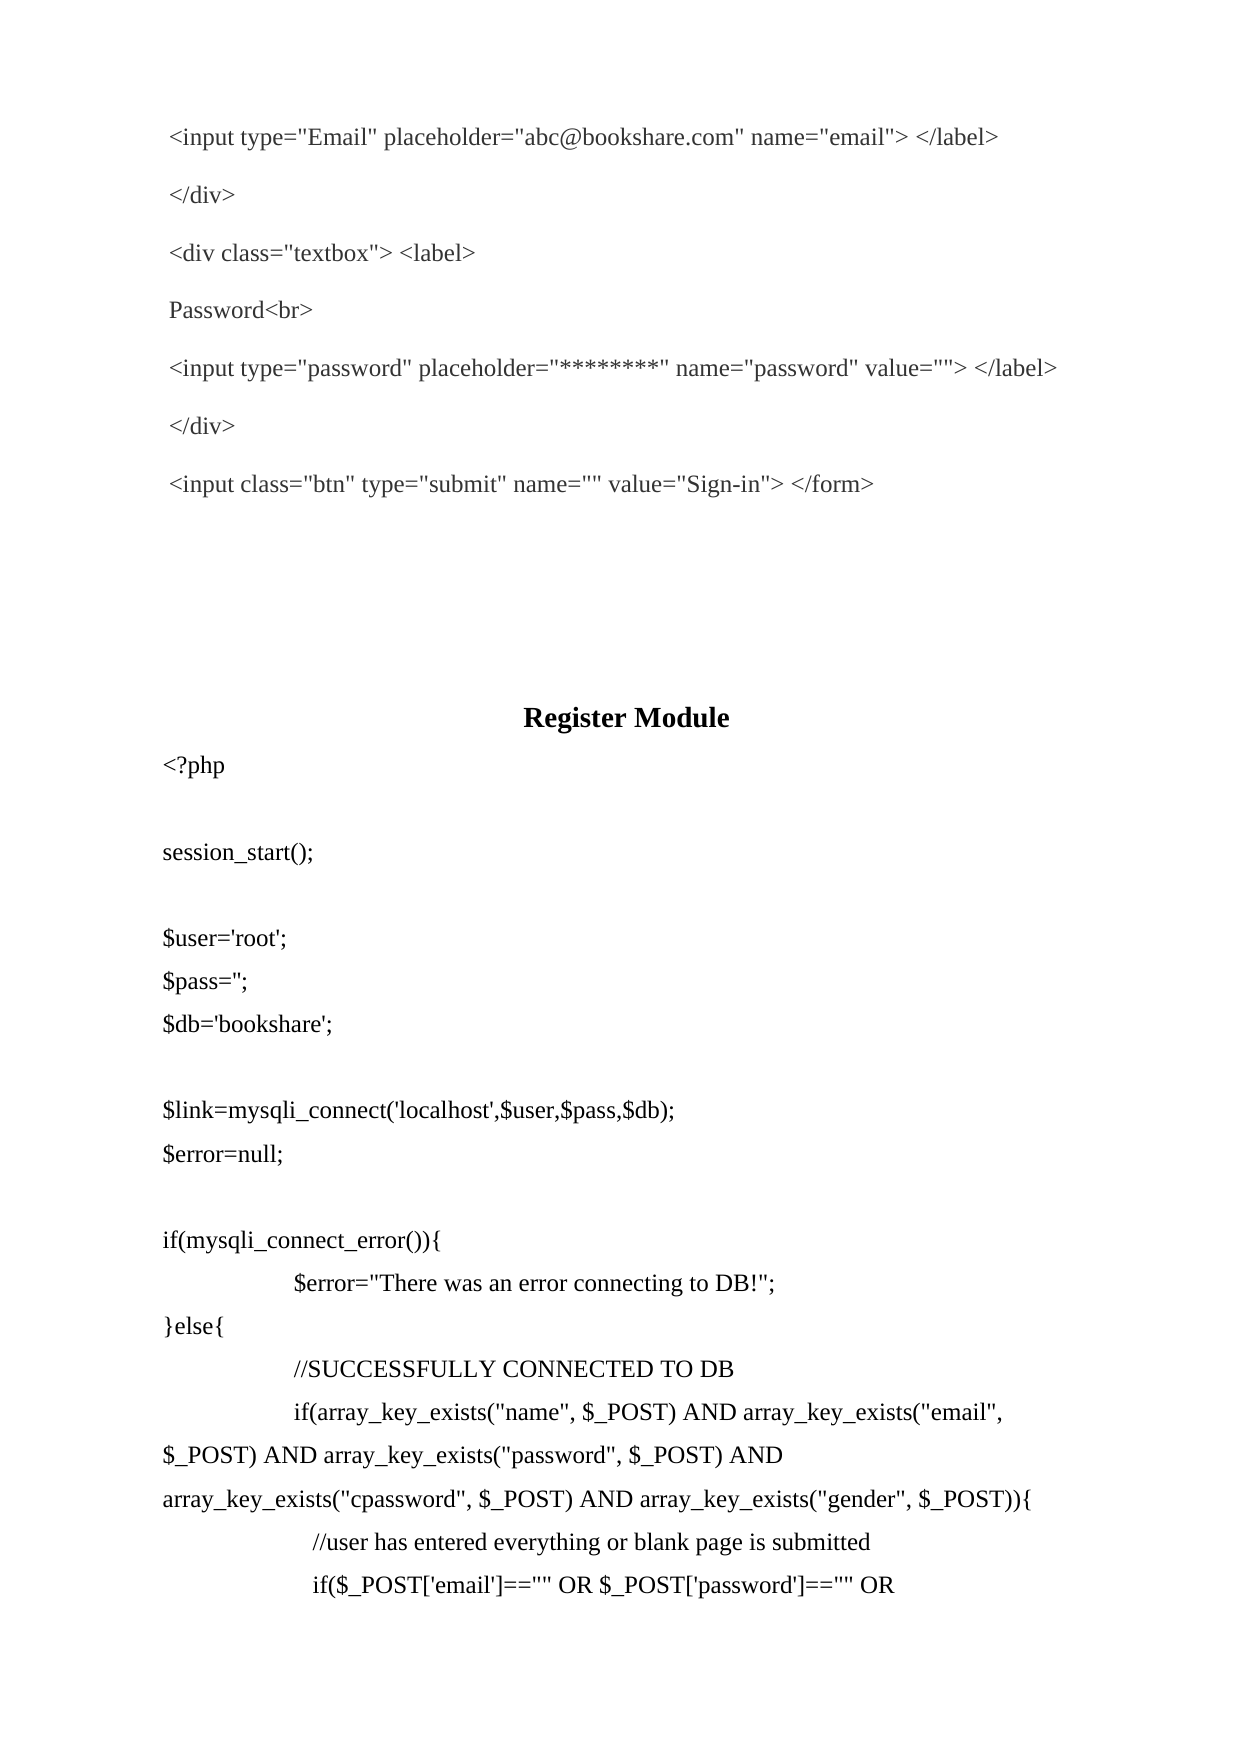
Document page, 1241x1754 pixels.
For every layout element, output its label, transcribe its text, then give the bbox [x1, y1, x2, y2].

text $error=null; [162, 1139, 1090, 1167]
text <?php [162, 751, 1090, 779]
text //user has entered everything or blank page is submitted [162, 1527, 1090, 1556]
text if(mysqli_connect_error()){ [162, 1225, 1090, 1254]
text $error="There was an error connecting to DB!"; [162, 1268, 1090, 1297]
text $link=mysqli_connect('localhost',$user,$pass,$db); [162, 1096, 1090, 1124]
text if(array_key_exists("name", $_POST) AND array_key_exists("email", $_POST) AND array_key_exists("password", $_POST) AND array_key_exists("cpassword", $_POST) AND array_key_exists("gender", $_POST)){ [162, 1397, 1090, 1512]
text $db='bookshare'; [162, 1009, 1090, 1038]
text $pass=''; [162, 966, 1090, 995]
text //SUCCESSFULLY CONNECTED TO DB [162, 1354, 1090, 1383]
text <input type="Email" placeholder="abc@bookshare.com" name="email"> </label> [162, 122, 1090, 151]
text </div> [162, 180, 1090, 208]
text </div> [162, 411, 1090, 440]
text <input type="password" placeholder="********" name="password" value=""> </label> [162, 353, 1090, 382]
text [162, 1570, 1090, 1599]
text Register Module [162, 700, 1090, 734]
text <input class="btn" type="submit" name="" value="Sign-in"> </form> [162, 469, 1090, 498]
text <div class="textbox"> <label> [162, 238, 1090, 266]
text session_start(); [162, 837, 1090, 866]
text Password<br> [162, 296, 1090, 324]
text $user='root'; [162, 923, 1090, 952]
text }else{ [162, 1311, 1090, 1340]
